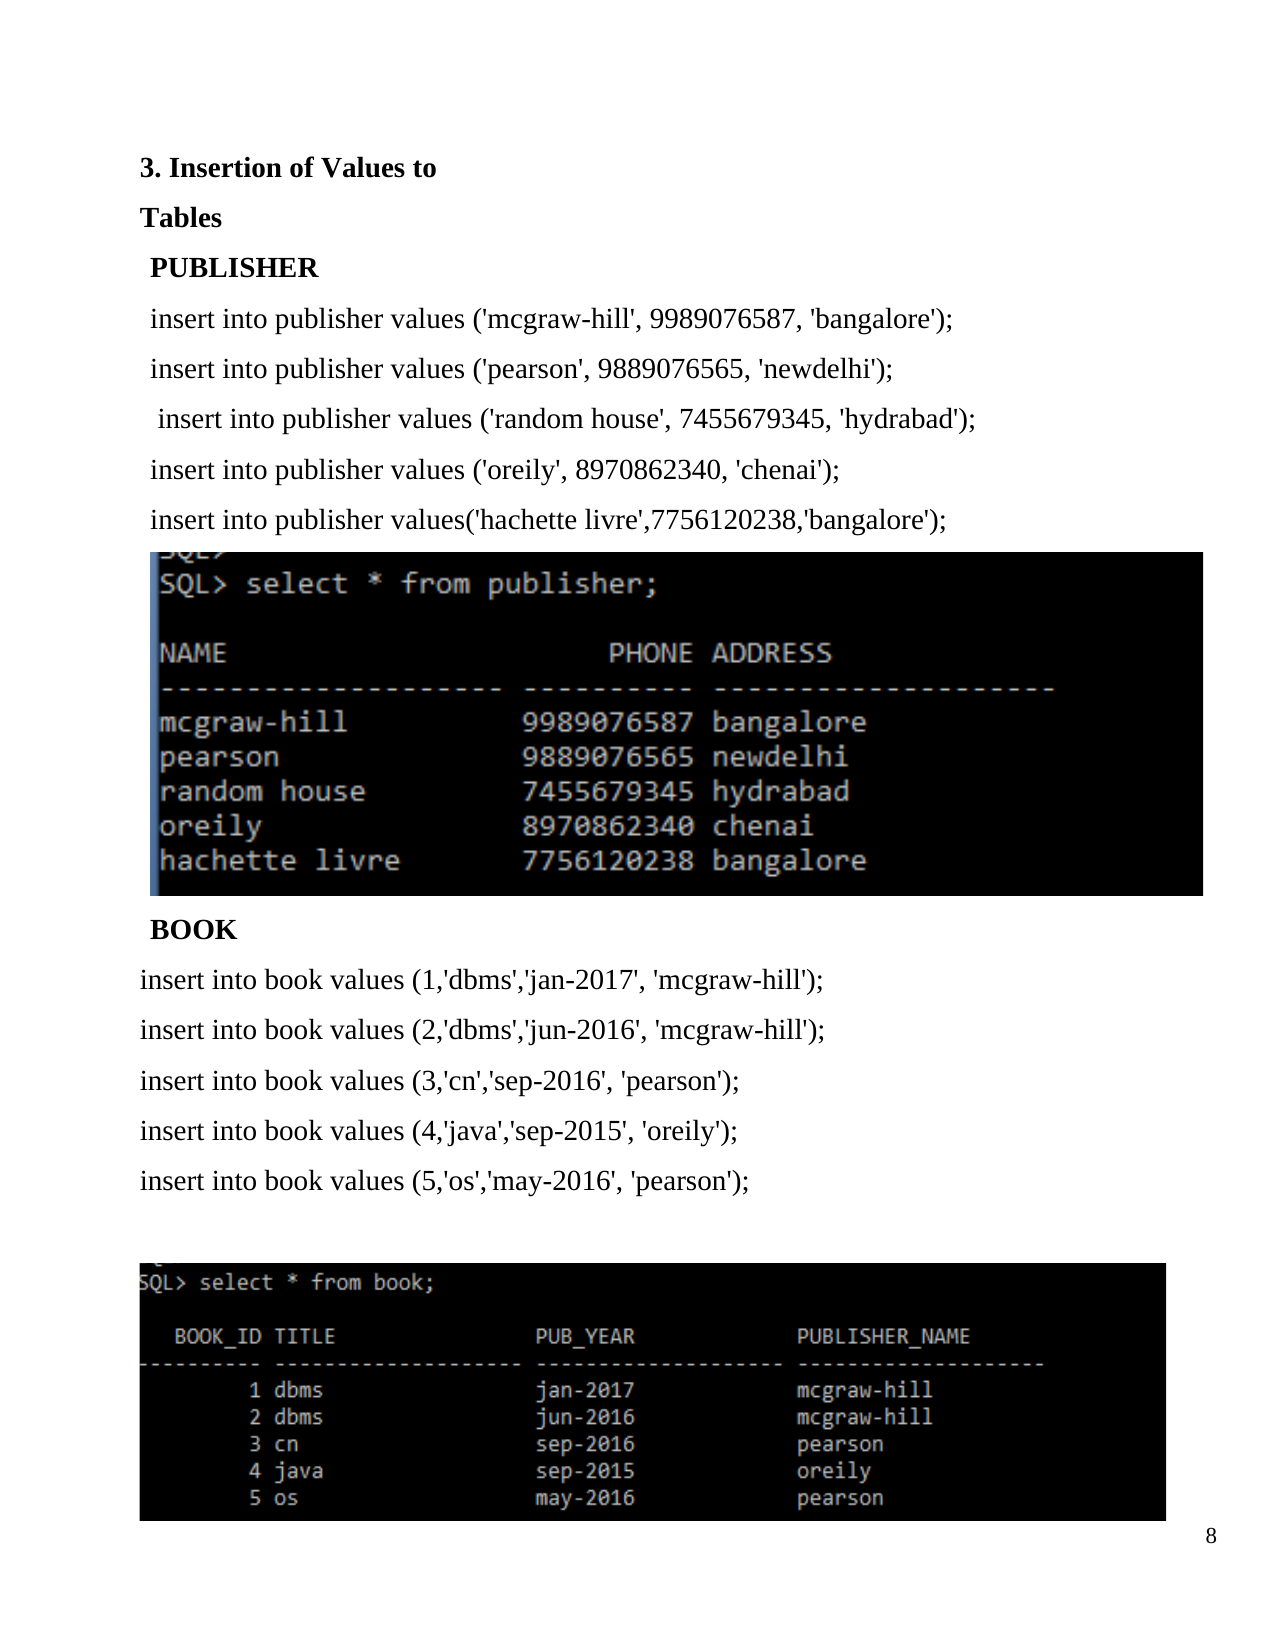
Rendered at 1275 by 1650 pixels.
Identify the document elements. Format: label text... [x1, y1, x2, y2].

subtitle PUBLISHER [150, 251, 509, 284]
subtitle insert into publisher values('hachette livre',7756120238,'bangalore'); [150, 502, 1217, 536]
subtitle BOOK [150, 912, 1217, 945]
picture [150, 552, 1204, 896]
subtitle insert into publisher values ('mcgraw-hill', 9989076587, 'bangalore'); [150, 301, 1217, 334]
subtitle 3. Insertion of Values to Tables [139, 150, 509, 234]
subtitle insert into publisher values ('pearson', 9889076565, 'newdelhi'); [150, 351, 1217, 385]
text insert into book values (5,'os','may-2016', 'pearson'); [139, 1163, 1217, 1197]
subtitle insert into publisher values ('oreily', 8970862340, 'chenai'); [150, 452, 1217, 485]
subtitle insert into publisher values ('random house', 7455679345, 'hydrabad'); [150, 402, 1217, 435]
text insert into book values (4,'java','sep-2015', 'oreily'); [139, 1113, 1217, 1147]
text insert into book values (2,'dbms','jun-2016', 'mcgraw-hill'); [139, 1012, 1217, 1046]
picture [139, 1263, 1167, 1521]
text insert into book values (3,'cn','sep-2016', 'pearson'); [139, 1063, 1217, 1096]
text insert into book values (1,'dbms','jan-2017', 'mcgraw-hill'); [139, 962, 1217, 996]
